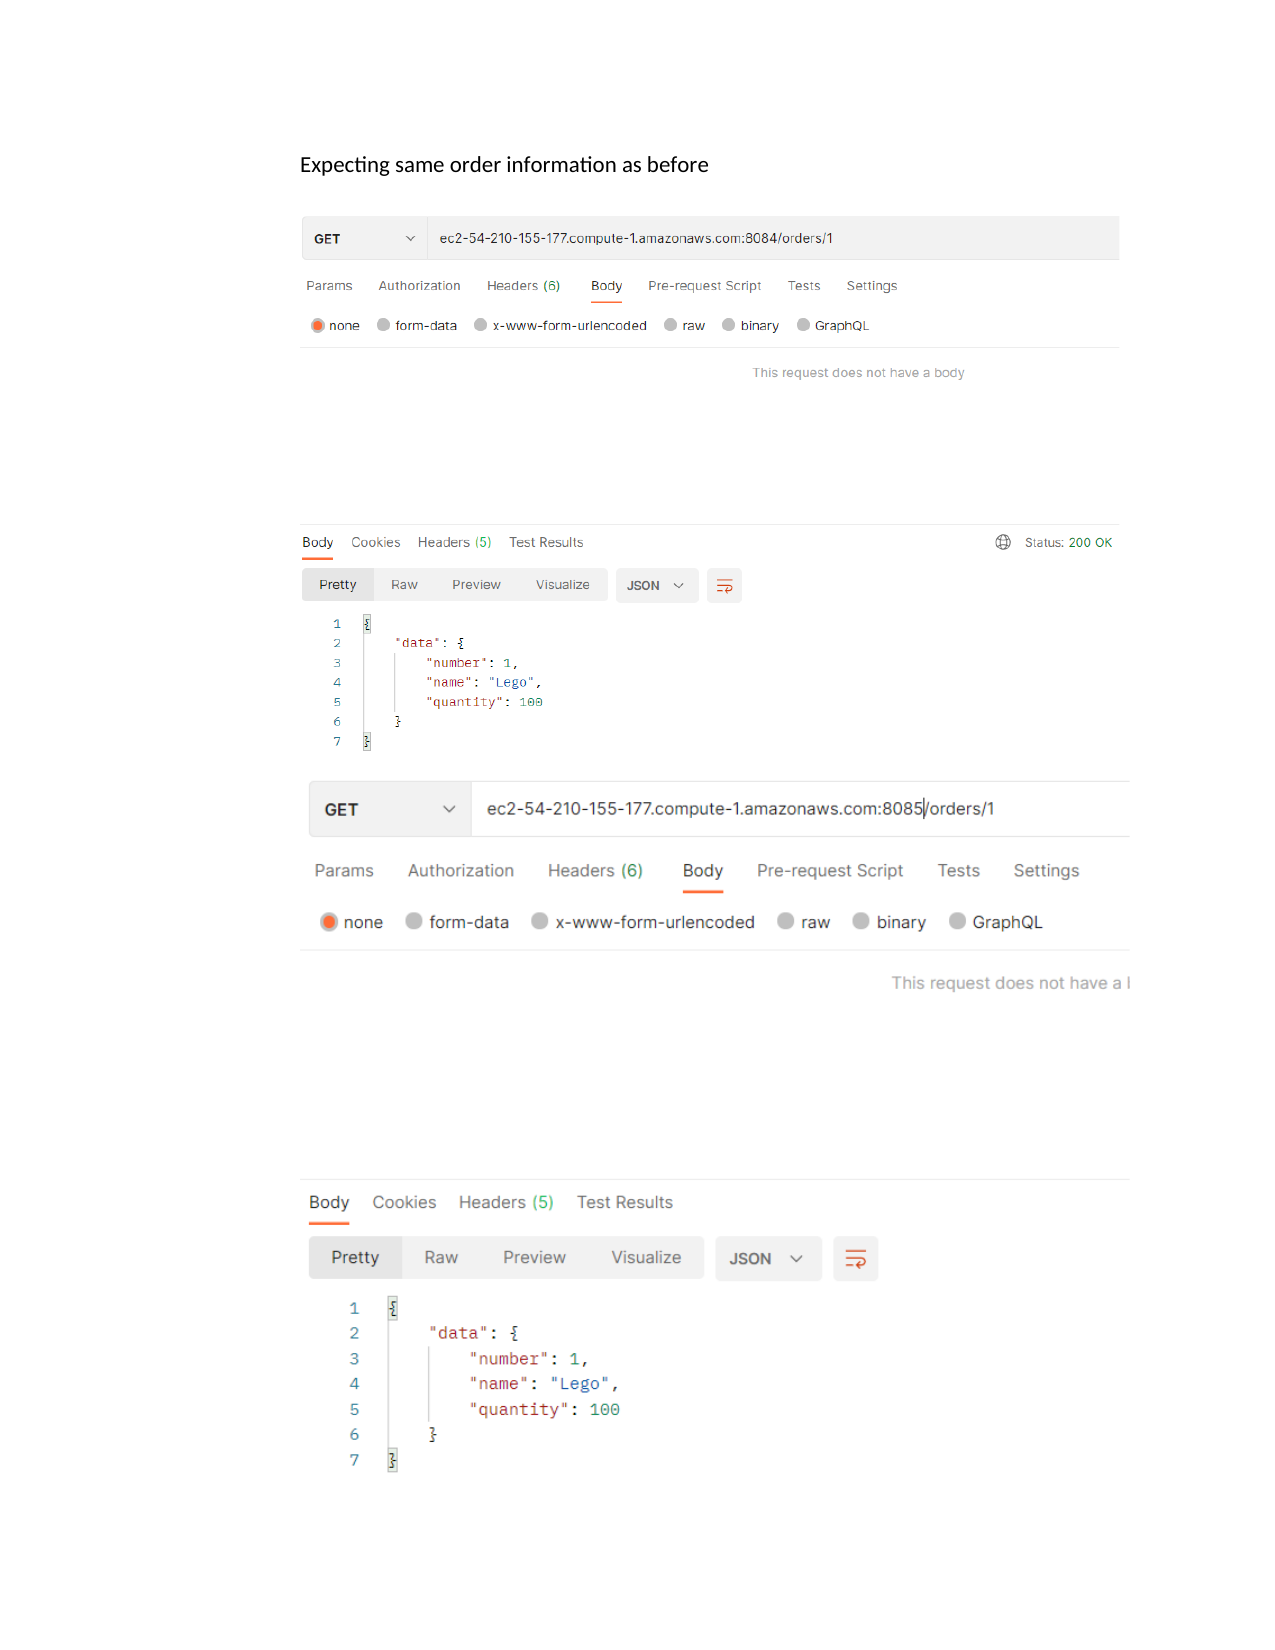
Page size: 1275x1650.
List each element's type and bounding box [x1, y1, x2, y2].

picture [300, 210, 1120, 772]
list [262, 150, 1125, 1486]
picture [300, 773, 1130, 1487]
